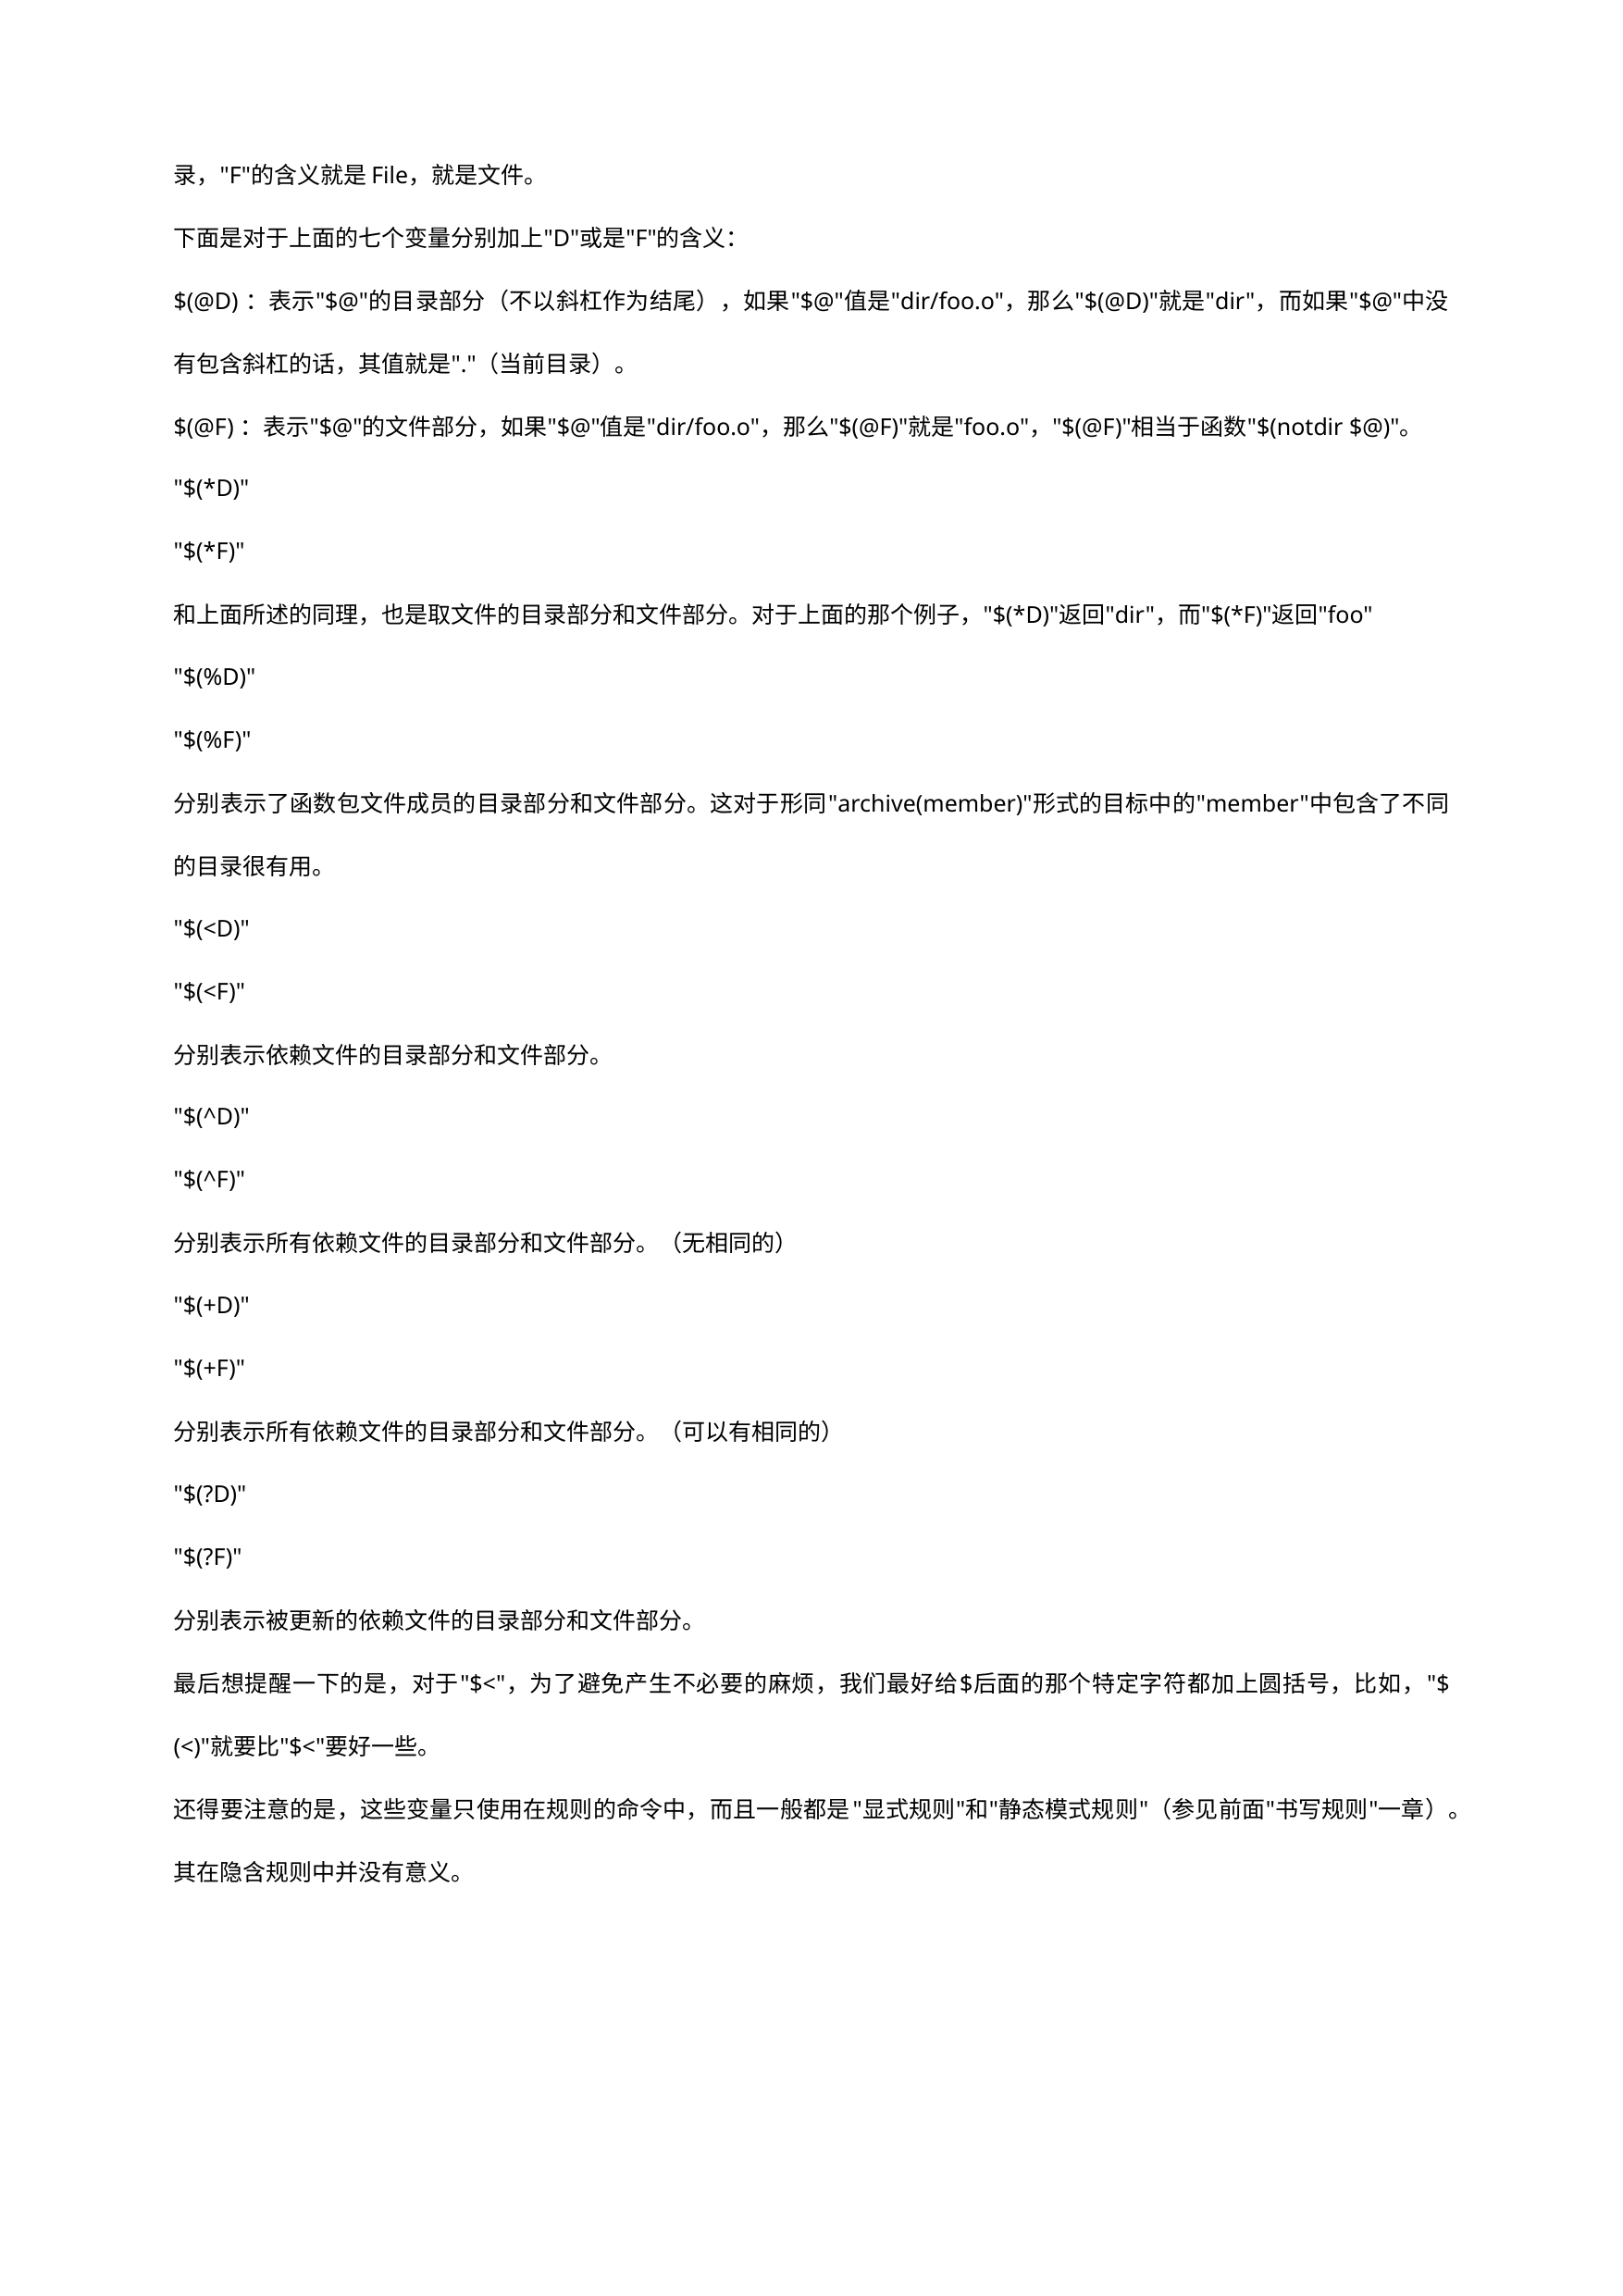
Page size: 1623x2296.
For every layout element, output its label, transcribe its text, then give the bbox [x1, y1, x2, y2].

text "$(^D)" [173, 1085, 1449, 1148]
text "$(?D)" [173, 1462, 1449, 1525]
text 分别表示依赖文件的目录部分和文件部分。 [173, 1022, 1449, 1085]
text "$(*D)" [173, 456, 1449, 519]
text 分别表示所有依赖文件的目录部分和文件部分。（无相同的） [173, 1210, 1449, 1273]
text "$(?F)" [173, 1525, 1449, 1588]
text 分别表示了函数包文件成员的目录部分和文件部分。这对于形同"archive(member)"形式的目标中的"member"中包含了不同的目录很有用。 [173, 771, 1449, 896]
text 还得要注意的是，这些变量只使用在规则的命令中，而且一般都是"显式规则"和"静态模式规则"（参见前面"书写规则"一章）。其在隐含规则中并没有意义。 [173, 1776, 1449, 1902]
text "$(*F)" [173, 519, 1449, 582]
text "$(<F)" [173, 959, 1449, 1022]
text 最后想提醒一下的是，对于"$<"，为了避免产生不必要的麻烦，我们最好给$后面的那个特定字符都加上圆括号，比如，"$(<)"就要比"$<"要好一些。 [173, 1650, 1449, 1776]
text "$(^F)" [173, 1148, 1449, 1210]
text 和上面所述的同理，也是取文件的目录部分和文件部分。对于上面的那个例子，"$(*D)"返回"dir"，而"$(*F)"返回"foo" [173, 582, 1449, 645]
text "$(<D)" [173, 896, 1449, 959]
text "$(%F)" [173, 708, 1449, 771]
text $(@F) ：表示"$@"的文件部分，如果"$@"值是"dir/foo.o"，那么"$(@F)"就是"foo.o"，"$(@F)"相当于函数"$(notdir $@)"。 [173, 393, 1449, 456]
text 分别表示所有依赖文件的目录部分和文件部分。（可以有相同的） [173, 1399, 1449, 1462]
text 分别表示被更新的依赖文件的目录部分和文件部分。 [173, 1588, 1449, 1650]
text "$(%D)" [173, 645, 1449, 708]
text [173, 142, 1449, 205]
text "$(+F)" [173, 1336, 1449, 1399]
text 下面是对于上面的七个变量分别加上"D"或是"F"的含义： [173, 205, 1449, 267]
text $(@D) ：表示"$@"的目录部分（不以斜杠作为结尾），如果"$@"值是"dir/foo.o"，那么"$(@D)"就是"dir"，而如果"$@"中没有包含斜杠的话，其值就是"."（当前目录）。 [173, 267, 1449, 393]
text "$(+D)" [173, 1273, 1449, 1336]
